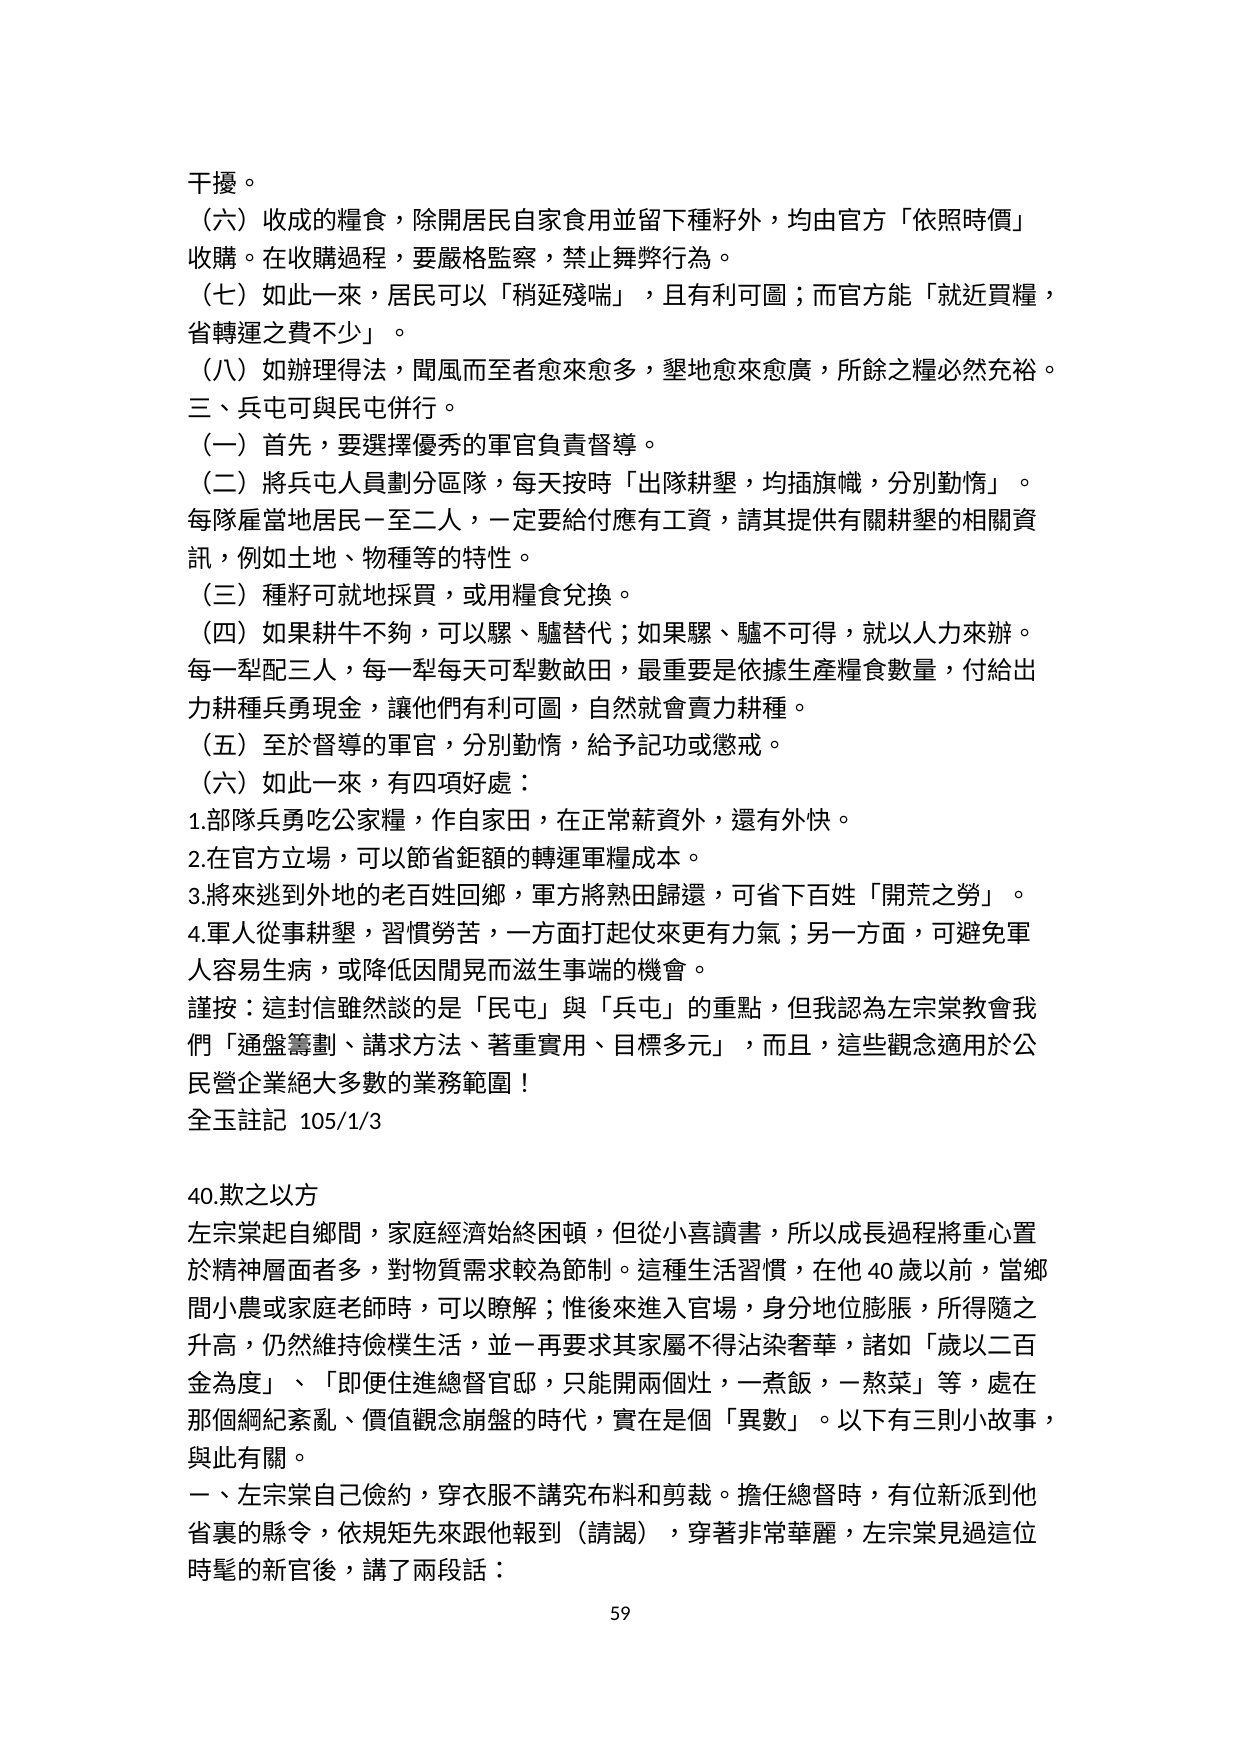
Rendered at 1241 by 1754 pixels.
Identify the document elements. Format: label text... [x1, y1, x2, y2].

text （三）種籽可就地採買，或用糧食兌換。 [187, 575, 1053, 612]
text （四）如果耕牛不夠，可以騾、驢替代；如果騾、驢不可得，就以人力來辦。每一犁配三人，每一犁每天可犁數畝田，最重要是依據生產糧食數量，付給岀力耕種兵勇現金，讓他們有利可圖，自然就會賣力耕種。 [187, 612, 1053, 725]
text （六）如此一來，有四項好處： [187, 762, 1053, 800]
text 1.部隊兵勇吃公家糧，作自家田，在正常薪資外，還有外快。 [187, 800, 1053, 837]
text 左宗棠起自鄉間，家庭經濟始終困頓，但從小喜讀書，所以成長過程將重心置於精神層面者多，對物質需求較為節制。這種生活習慣，在他40歲以前，當鄉間小農或家庭老師時，可以瞭解；惟後來進入官場，身分地位膨脹，所得隨之升高，仍然維持儉樸生活，並ㄧ再要求其家屬不得沾染奢華，諸如「歲以二百金為度」、「即便住進總督官邸，只能開兩個灶，一煮飯，ㄧ熬菜」等，處在那個綱紀紊亂、價值觀念崩盤的時代，實在是個「異數」。以下有三則小故事，與此有關。 [187, 1212, 1053, 1475]
text 2.在官方立場，可以節省鉅額的轉運軍糧成本。 [187, 837, 1053, 875]
text （二）將兵屯人員劃分區隊，每天按時「出隊耕墾，均插旗幟，分別勤惰」。每隊雇當地居民ㄧ至二人，ㄧ定要給付應有工資，請其提供有關耕墾的相關資訊，例如土地、物種等的特性。 [187, 462, 1053, 575]
text （八）如辦理得法，聞風而至者愈來愈多，墾地愈來愈廣，所餘之糧必然充裕。 [187, 350, 1053, 387]
text （五）至於督導的軍官，分別勤惰，給予記功或懲戒。 [187, 725, 1053, 762]
text 3.將來逃到外地的老百姓回鄉，軍方將熟田歸還，可省下百姓「開荒之勞」。 [187, 875, 1053, 912]
text 40.欺之以方 [187, 1175, 1053, 1212]
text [187, 162, 1053, 200]
text 全玉註記 105/1/3 [187, 1100, 1053, 1137]
text 4.軍人從事耕墾，習慣勞苦，一方面打起仗來更有力氣；另一方面，可避免軍人容易生病，或降低因閒晃而滋生事端的機會。 [187, 912, 1053, 987]
text （七）如此一來，居民可以「稍延殘喘」，且有利可圖；而官方能「就近買糧，省轉運之費不少」。 [187, 275, 1053, 350]
text 謹按：這封信雖然談的是「民屯」與「兵屯」的重點，但我認為左宗棠教會我們「通盤籌劃、講求方法、著重實用、目標多元」，而且，這些觀念適用於公民營企業絕大多數的業務範圍！ [187, 987, 1053, 1100]
text （一）首先，要選擇優秀的軍官負責督導。 [187, 425, 1053, 462]
text （六）收成的糧食，除開居民自家食用並留下種籽外，均由官方「依照時價」收購。在收購過程，要嚴格監察，禁止舞弊行為。 [187, 200, 1053, 275]
text ㄧ、左宗棠自己儉約，穿衣服不講究布料和剪裁。擔任總督時，有位新派到他省裏的縣令，依規矩先來跟他報到（請謁），穿著非常華麗，左宗棠見過這位時髦的新官後，講了兩段話： [187, 1475, 1053, 1587]
text 三、兵屯可與民屯併行。 [187, 387, 1053, 425]
